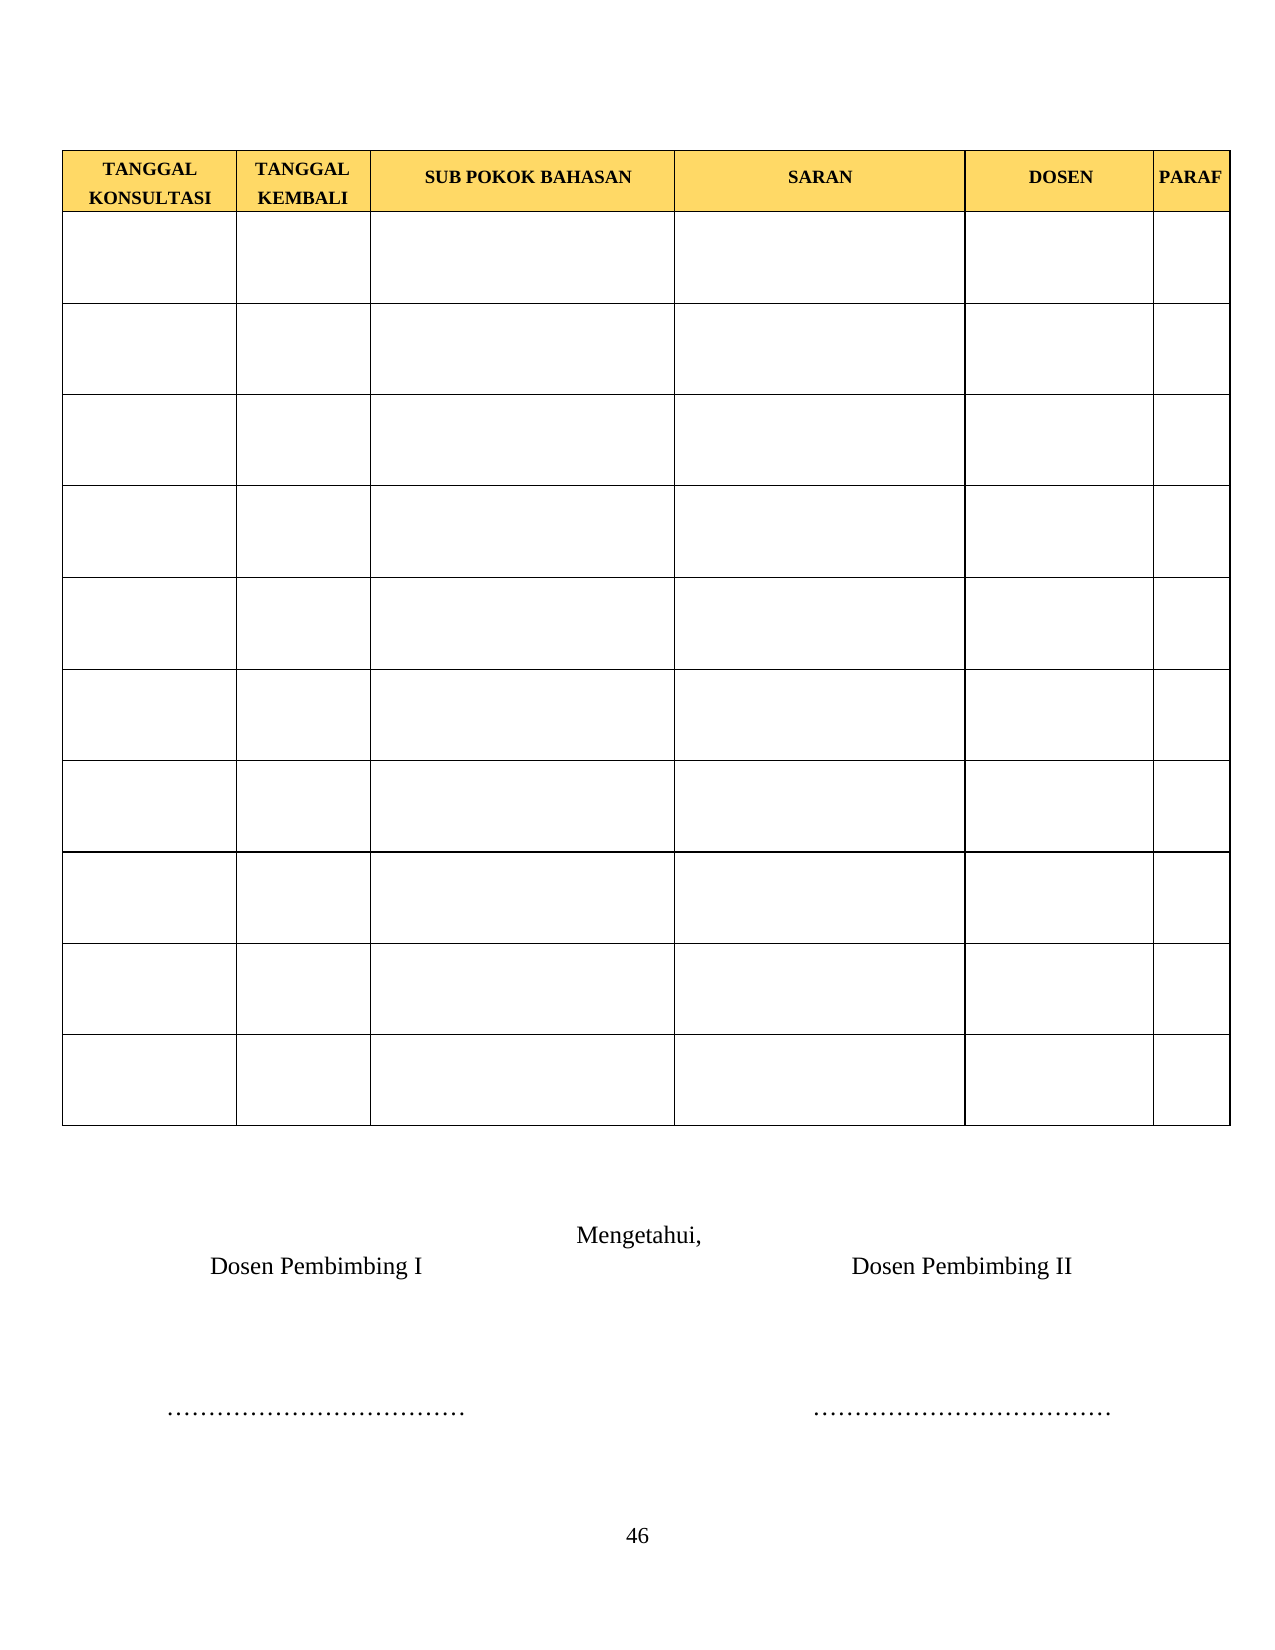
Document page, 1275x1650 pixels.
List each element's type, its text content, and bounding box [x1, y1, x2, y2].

table_cell [675, 212, 964, 302]
table_cell [63, 761, 236, 851]
table_cell [371, 395, 674, 485]
table_cell [371, 944, 674, 1034]
table_header Mengetahui, [145, 1222, 1133, 1251]
table_cell [966, 853, 1153, 942]
table_cell [371, 304, 674, 394]
table_cell [1154, 670, 1229, 760]
table_cell [237, 670, 370, 760]
table_cell [675, 944, 964, 1034]
table_cell [63, 944, 236, 1034]
table_cell [1154, 395, 1229, 485]
table_cell [237, 761, 370, 851]
table_cell [966, 1035, 1153, 1125]
table_cell [675, 670, 964, 760]
table_cell [237, 304, 370, 394]
table_header DOSEN [966, 151, 1153, 211]
table_cell [966, 761, 1153, 851]
table_cell [371, 761, 674, 851]
table_cell [237, 853, 370, 942]
table_cell [675, 395, 964, 485]
table_cell Dosen Pembimbing II ……………………………… [639, 1251, 1133, 1423]
table_cell [1154, 1035, 1229, 1125]
table_cell Dosen Pembimbing I ……………………………… [145, 1251, 639, 1423]
table_cell [1154, 486, 1229, 577]
table_cell [1154, 304, 1229, 394]
table_cell [63, 304, 236, 394]
table_cell [966, 944, 1153, 1034]
table_cell [1154, 212, 1229, 302]
table_cell [966, 578, 1153, 668]
table_cell [237, 578, 370, 668]
table_cell [371, 486, 674, 577]
table_cell [675, 486, 964, 577]
table_cell [371, 670, 674, 760]
table_cell [675, 304, 964, 394]
table_cell [966, 212, 1153, 302]
table_cell [675, 761, 964, 851]
table_header SUB POKOK BAHASAN [371, 151, 674, 211]
table_cell [237, 944, 370, 1034]
table_cell [237, 1035, 370, 1125]
table_cell [966, 304, 1153, 394]
table_cell [1154, 578, 1229, 668]
table_cell [1154, 853, 1229, 942]
table_cell [63, 212, 236, 302]
table_cell [675, 578, 964, 668]
table_header TANGGAL KEMBALI [237, 151, 370, 211]
table_header SARAN [675, 151, 964, 211]
table_cell [63, 578, 236, 668]
table_cell [675, 853, 964, 942]
table_cell [371, 212, 674, 302]
table_cell [371, 1035, 674, 1125]
table_cell [1154, 944, 1229, 1034]
table_cell [1154, 761, 1229, 851]
table_cell [63, 395, 236, 485]
table_cell [966, 395, 1153, 485]
table_cell [63, 486, 236, 577]
table_header PARAF [1154, 151, 1229, 211]
table_cell [237, 212, 370, 302]
table_cell [371, 578, 674, 668]
table_cell [966, 486, 1153, 577]
table_cell [237, 486, 370, 577]
table_cell [237, 395, 370, 485]
table_cell [966, 670, 1153, 760]
table_cell [675, 1035, 964, 1125]
table_header TANGGAL KONSULTASI [63, 151, 236, 211]
table_cell [63, 1035, 236, 1125]
table_cell [63, 853, 236, 942]
table_cell [63, 670, 236, 760]
table_cell [371, 853, 674, 942]
